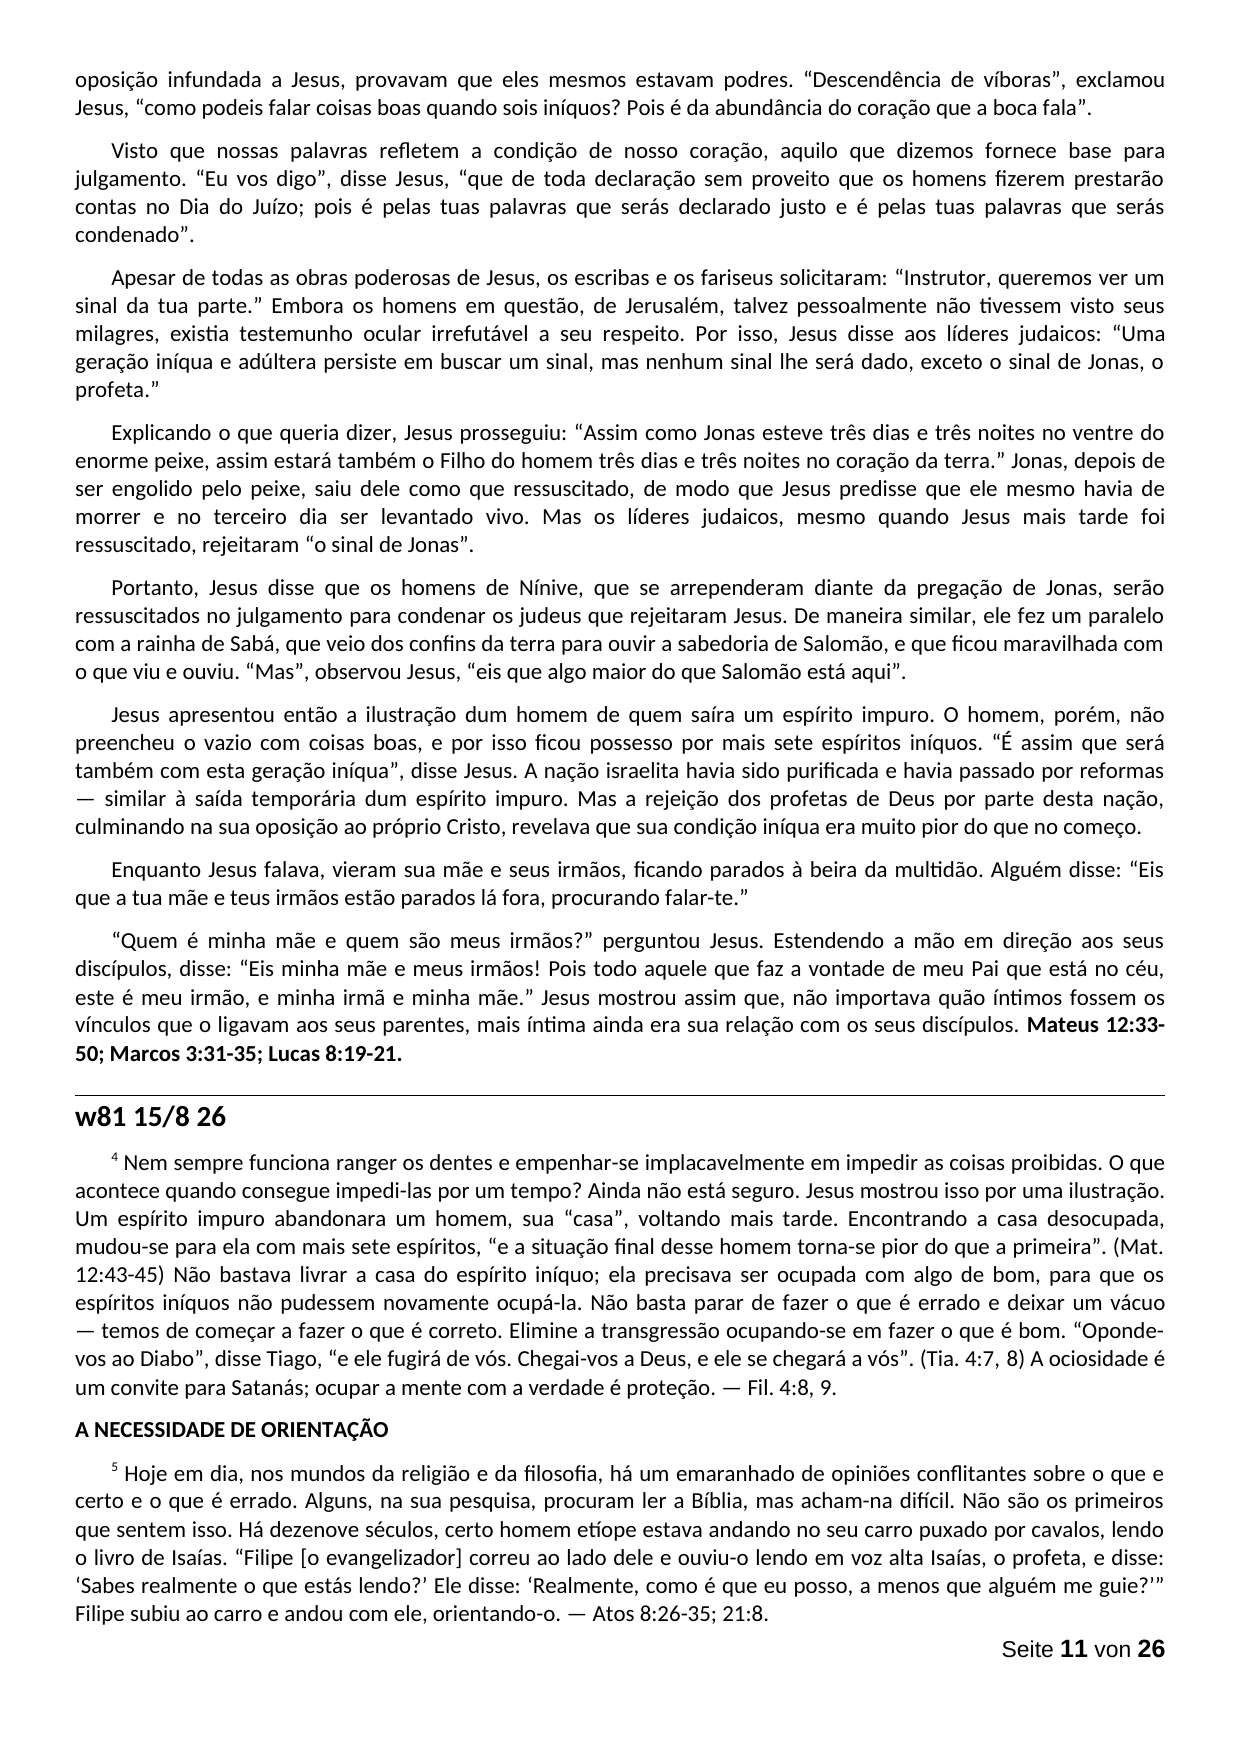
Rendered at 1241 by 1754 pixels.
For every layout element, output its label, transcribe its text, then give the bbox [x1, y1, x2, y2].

text Enquanto Jesus falava, vieram sua mãe e seus irmãos, ficando parados à beira da multidão. Alguém disse: “Eis que a tua mãe e teus irmãos estão parados lá fora, procurando falar-te.” [75, 856, 1165, 912]
text 4 Nem sempre funciona ranger os dentes e empenhar-se implacavelmente em impedir as coisas proibidas. O que acontece quando consegue impedi-las por um tempo? Ainda não está seguro. Jesus mostrou isso por uma ilustração. Um espírito impuro abandonara um homem, sua “casa”, voltando mais tarde. Encontrando a casa desocupada, mudou-se para ela com mais sete espíritos, “e a situação final desse homem torna-se pior do que a primeira”. (Mat. 12:43-45) Não bastava livrar a casa do espírito iníquo; ela precisava ser ocupada com algo de bom, para que os espíritos iníquos não pudessem novamente ocupá-la. Não basta parar de fazer o que é errado e deixar um vácuo — temos de começar a fazer o que é correto. Elimine a transgressão ocupando-se em fazer o que é bom. “Oponde-vos ao Diabo”, disse Tiago, “e ele fugirá de vós. Chegai-vos a Deus, e ele se chegará a vós”. (Tia. 4:7, 8) A ociosidade é um convite para Satanás; ocupar a mente com a verdade é proteção. — Fil. 4:8, 9. [75, 1148, 1165, 1401]
text Visto que nossas palavras refletem a condição de nosso coração, aquilo que dizemos fornece base para julgamento. “Eu vos digo”, disse Jesus, “que de toda declaração sem proveito que os homens fizerem prestarão contas no Dia do Juízo; pois é pelas tuas palavras que serás declarado justo e é pelas tuas palavras que serás condenado”. [75, 136, 1165, 248]
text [75, 65, 1165, 121]
text w81 15/8 26 [75, 1096, 1165, 1133]
text A NECESSIDADE DE ORIENTAÇÃO [75, 1416, 1165, 1444]
text 5 Hoje em dia, nos mundos da religião e da filosofia, há um emaranhado de opiniões conflitantes sobre o que e certo e o que é errado. Alguns, na sua pesquisa, procuram ler a Bíblia, mas acham-na difícil. Não são os primeiros que sentem isso. Há dezenove séculos, certo homem etíope estava andando no seu carro puxado por cavalos, lendo o livro de Isaías. “Filipe [o evangelizador] correu ao lado dele e ouviu-o lendo em voz alta Isaías, o profeta, e disse: ‘Sabes realmente o que estás lendo?’ Ele disse: ‘Realmente, como é que eu posso, a menos que alguém me guie?’” Filipe subiu ao carro e andou com ele, orientando-o. — Atos 8:26-35; 21:8. [75, 1459, 1165, 1627]
text Jesus apresentou então a ilustração dum homem de quem saíra um espírito impuro. O homem, porém, não preencheu o vazio com coisas boas, e por isso ficou possesso por mais sete espíritos iníquos. “É assim que será também com esta geração iníqua”, disse Jesus. A nação israelita havia sido purificada e havia passado por reformas — similar à saída temporária dum espírito impuro. Mas a rejeição dos profetas de Deus por parte desta nação, culminando na sua oposição ao próprio Cristo, revelava que sua condição iníqua era muito pior do que no começo. [75, 700, 1165, 841]
text Apesar de todas as obras poderosas de Jesus, os escribas e os fariseus solicitaram: “Instrutor, queremos ver um sinal da tua parte.” Embora os homens em questão, de Jerusalém, talvez pessoalmente não tivessem visto seus milagres, existia testemunho ocular irrefutável a seu respeito. Por isso, Jesus disse aos líderes judaicos: “Uma geração iníqua e adúltera persiste em buscar um sinal, mas nenhum sinal lhe será dado, exceto o sinal de Jonas, o profeta.” [75, 263, 1165, 403]
text Portanto, Jesus disse que os homens de Nínive, que se arrependeram diante da pregação de Jonas, serão ressuscitados no julgamento para condenar os judeus que rejeitaram Jesus. De maneira similar, ele fez um paralelo com a rainha de Sabá, que veio dos confins da terra para ouvir a sabedoria de Salomão, e que ficou maravilhada com o que viu e ouviu. “Mas”, observou Jesus, “eis que algo maior do que Salomão está aqui”. [75, 573, 1165, 685]
text “Quem é minha mãe e quem são meus irmãos?” perguntou Jesus. Estendendo a mão em direção aos seus discípulos, disse: “Eis minha mãe e meus irmãos! Pois todo aquele que faz a vontade de meu Pai que está no céu, este é meu irmão, e minha irmã e minha mãe.” Jesus mostrou assim que, não importava quão íntimos fossem os vínculos que o ligavam aos seus parentes, mais íntima ainda era sua relação com os seus discípulos. Mateus 12:33-50; Marcos 3:31-35; Lucas 8:19-21. [75, 927, 1165, 1067]
text Explicando o que queria dizer, Jesus prosseguiu: “Assim como Jonas esteve três dias e três noites no ventre do enorme peixe, assim estará também o Filho do homem três dias e três noites no coração da terra.” Jonas, depois de ser engolido pelo peixe, saiu dele como que ressuscitado, de modo que Jesus predisse que ele mesmo havia de morrer e no terceiro dia ser levantado vivo. Mas os líderes judaicos, mesmo quando Jesus mais tarde foi ressuscitado, rejeitaram “o sinal de Jonas”. [75, 418, 1165, 558]
